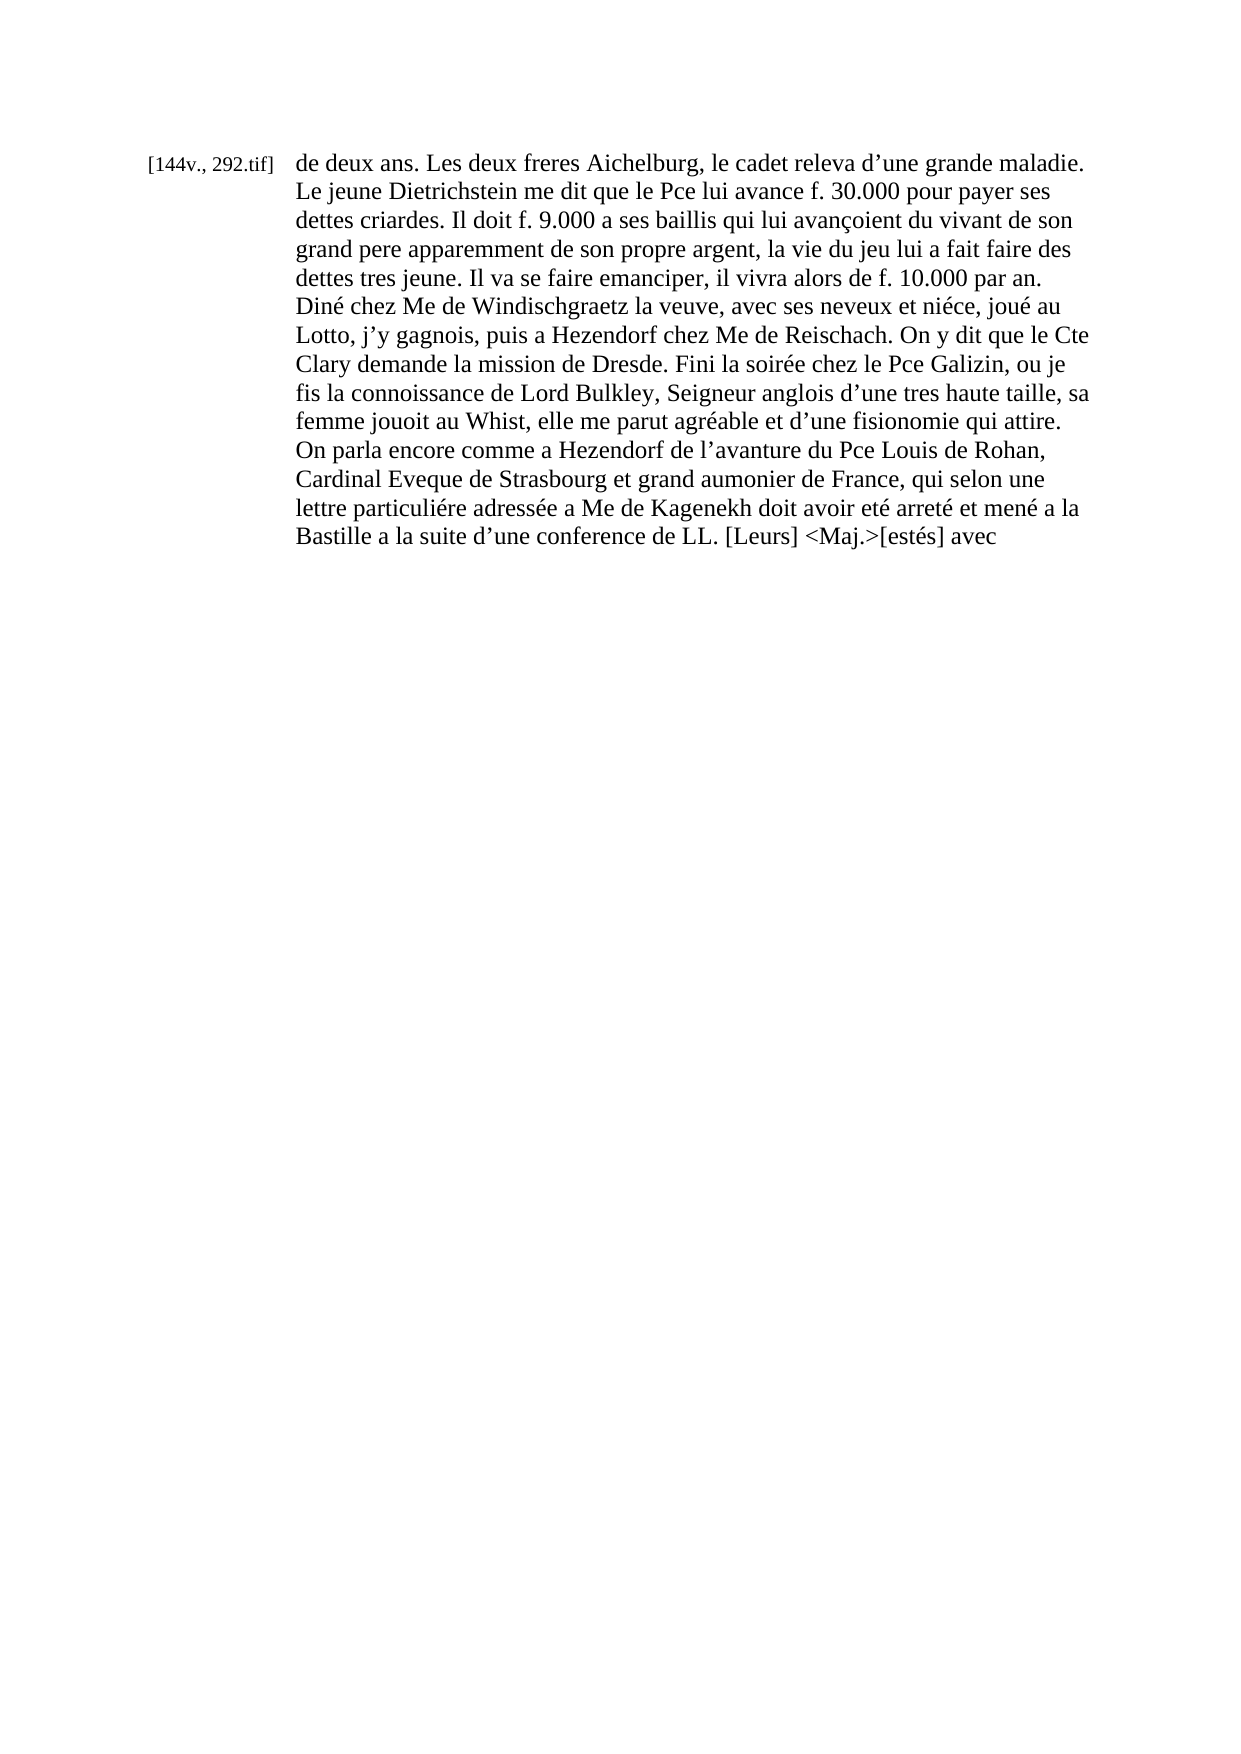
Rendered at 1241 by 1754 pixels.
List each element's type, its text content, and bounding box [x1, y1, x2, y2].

text [144v., 292.tif] de deux ans. Les deux freres Aichelburg, le cadet releva d’une grande maladie. Le jeune Dietrichstein me dit que le Pce lui avance f. 30.000 pour payer ses dettes criardes. Il doit f. 9.000 a ses baillis qui lui avançoient du vivant de son grand pere apparemment de son propre argent, la vie du jeu lui a fait faire des dettes tres jeune. Il va se faire emanciper, il vivra alors de f. 10.000 par an. Diné chez Me de Windischgraetz la veuve, avec ses neveux et niéce, joué au Lotto, j’y gagnois, puis a Hezendorf chez Me de Reischach. On y dit que le Cte Clary demande la mission de Dresde. Fini la soirée chez le Pce Galizin, ou je fis la connoissance de Lord Bulkley, Seigneur anglois d’une tres haute taille, sa femme jouoit au Whist, elle me parut agréable et d’une fisionomie qui attire. On parla encore comme a Hezendorf de l’avanture du Pce Louis de Rohan, Cardinal Eveque de Strasbourg et grand aumonier de France, qui selon une lettre particuliére adressée a Me de Kagenekh doit avoir eté arreté et mené a la Bastille a la suite d’une conference de LL. [Leurs] <Maj.>[estés] avec [148, 148, 1093, 550]
